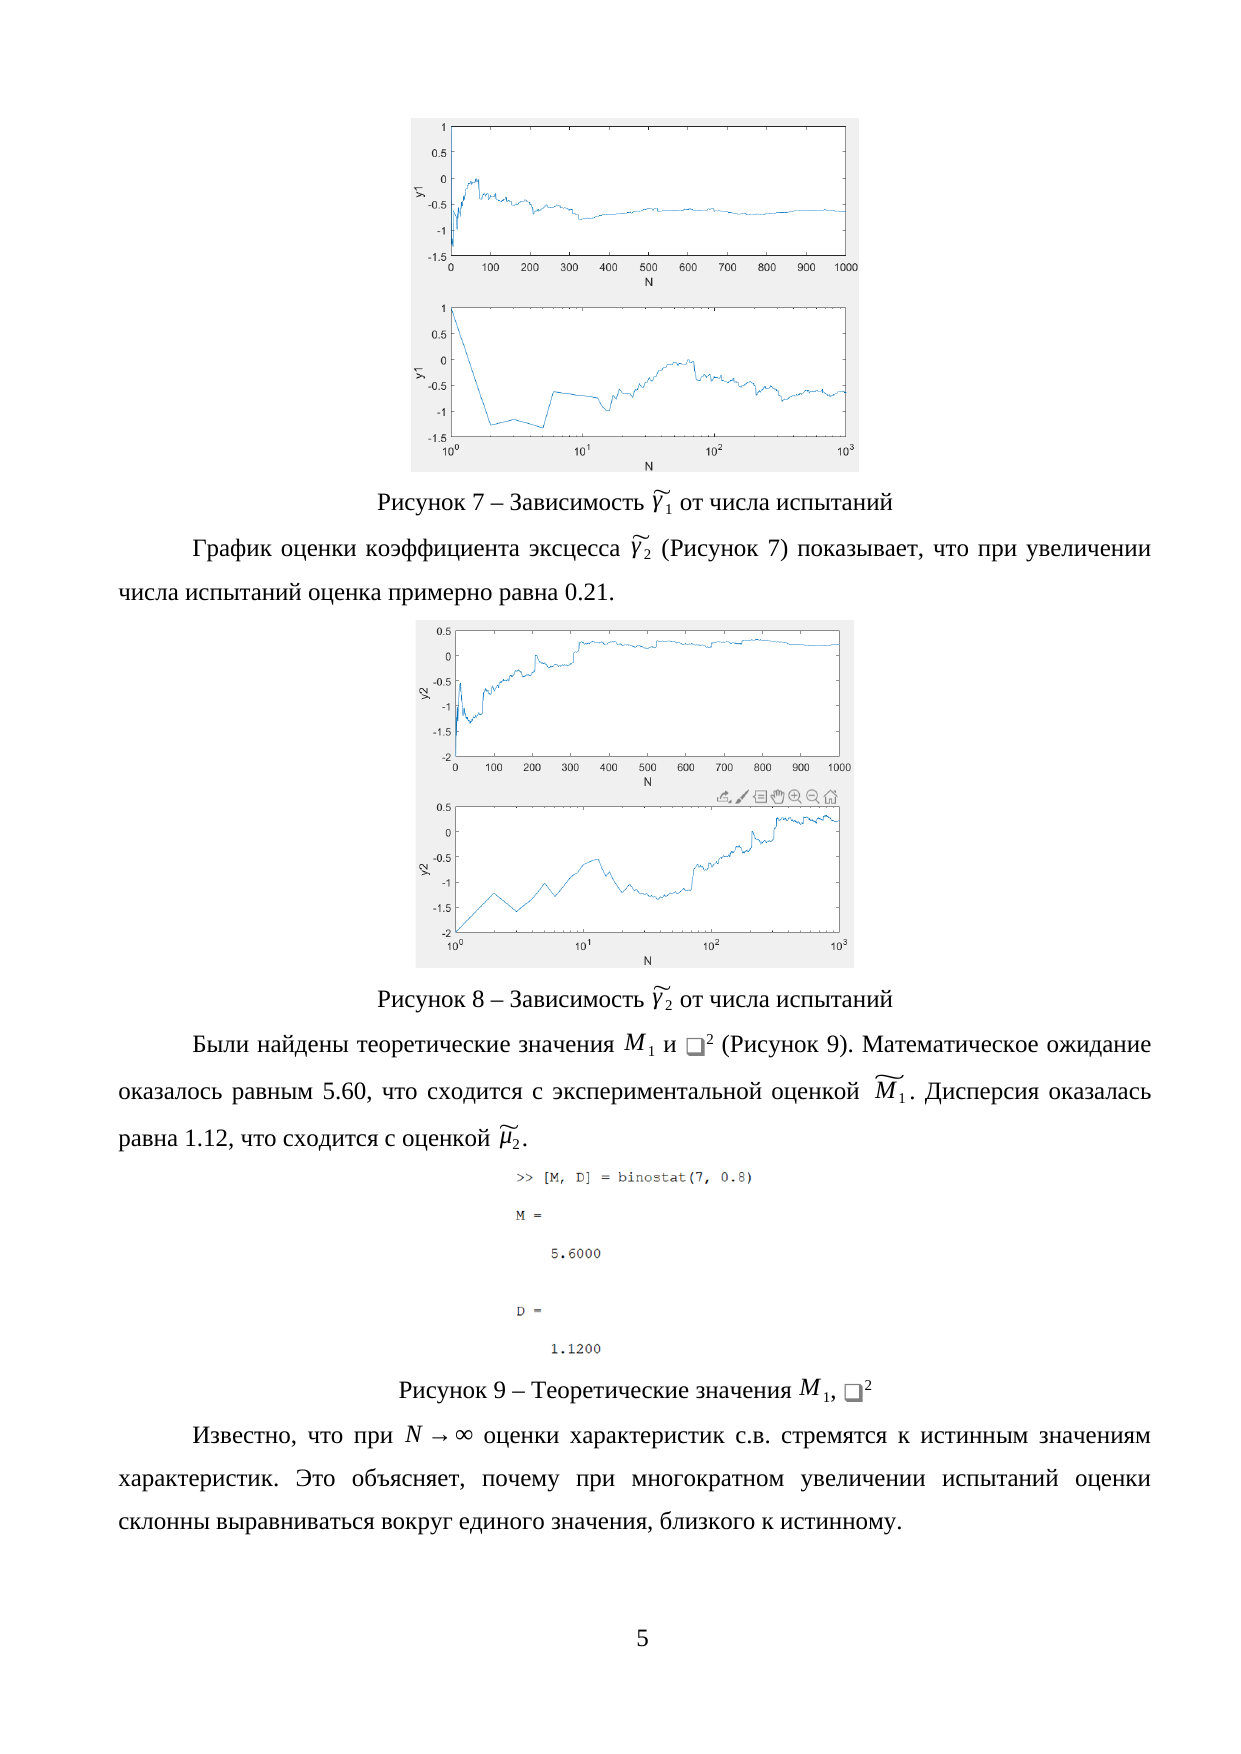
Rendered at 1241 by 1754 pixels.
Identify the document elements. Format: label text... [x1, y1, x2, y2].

picture [411, 118, 859, 472]
text Были найдены теоретические значения и (Рисунок 9). Математическое ожидание оказалось равным 5.60, что сходится с экспериментальной оценкой . Дисперсия оказалась равна 1.12, что сходится с оценкой . [118, 1028, 1152, 1153]
text Рисунок 9 – Теоретические значения , [118, 1374, 1152, 1405]
text Известно, что при оценки характеристик с.в. стремятся к истинным значениям характеристик. Это объясняет, почему при многократном увеличении испытаний оценки склонны выравниваться вокруг единого значения, близкого к истинному. [118, 1420, 1152, 1535]
picture [513, 1167, 757, 1360]
picture [415, 620, 855, 968]
text График оценки коэффициента эксцесса (Рисунок 7) показывает, что при увеличении числа испытаний оценка примерно равна 0.21. [118, 532, 1152, 606]
text Рисунок 8 – Зависимость от числа испытаний [118, 982, 1152, 1014]
text Рисунок 7 – Зависимость от числа испытаний [118, 486, 1152, 517]
